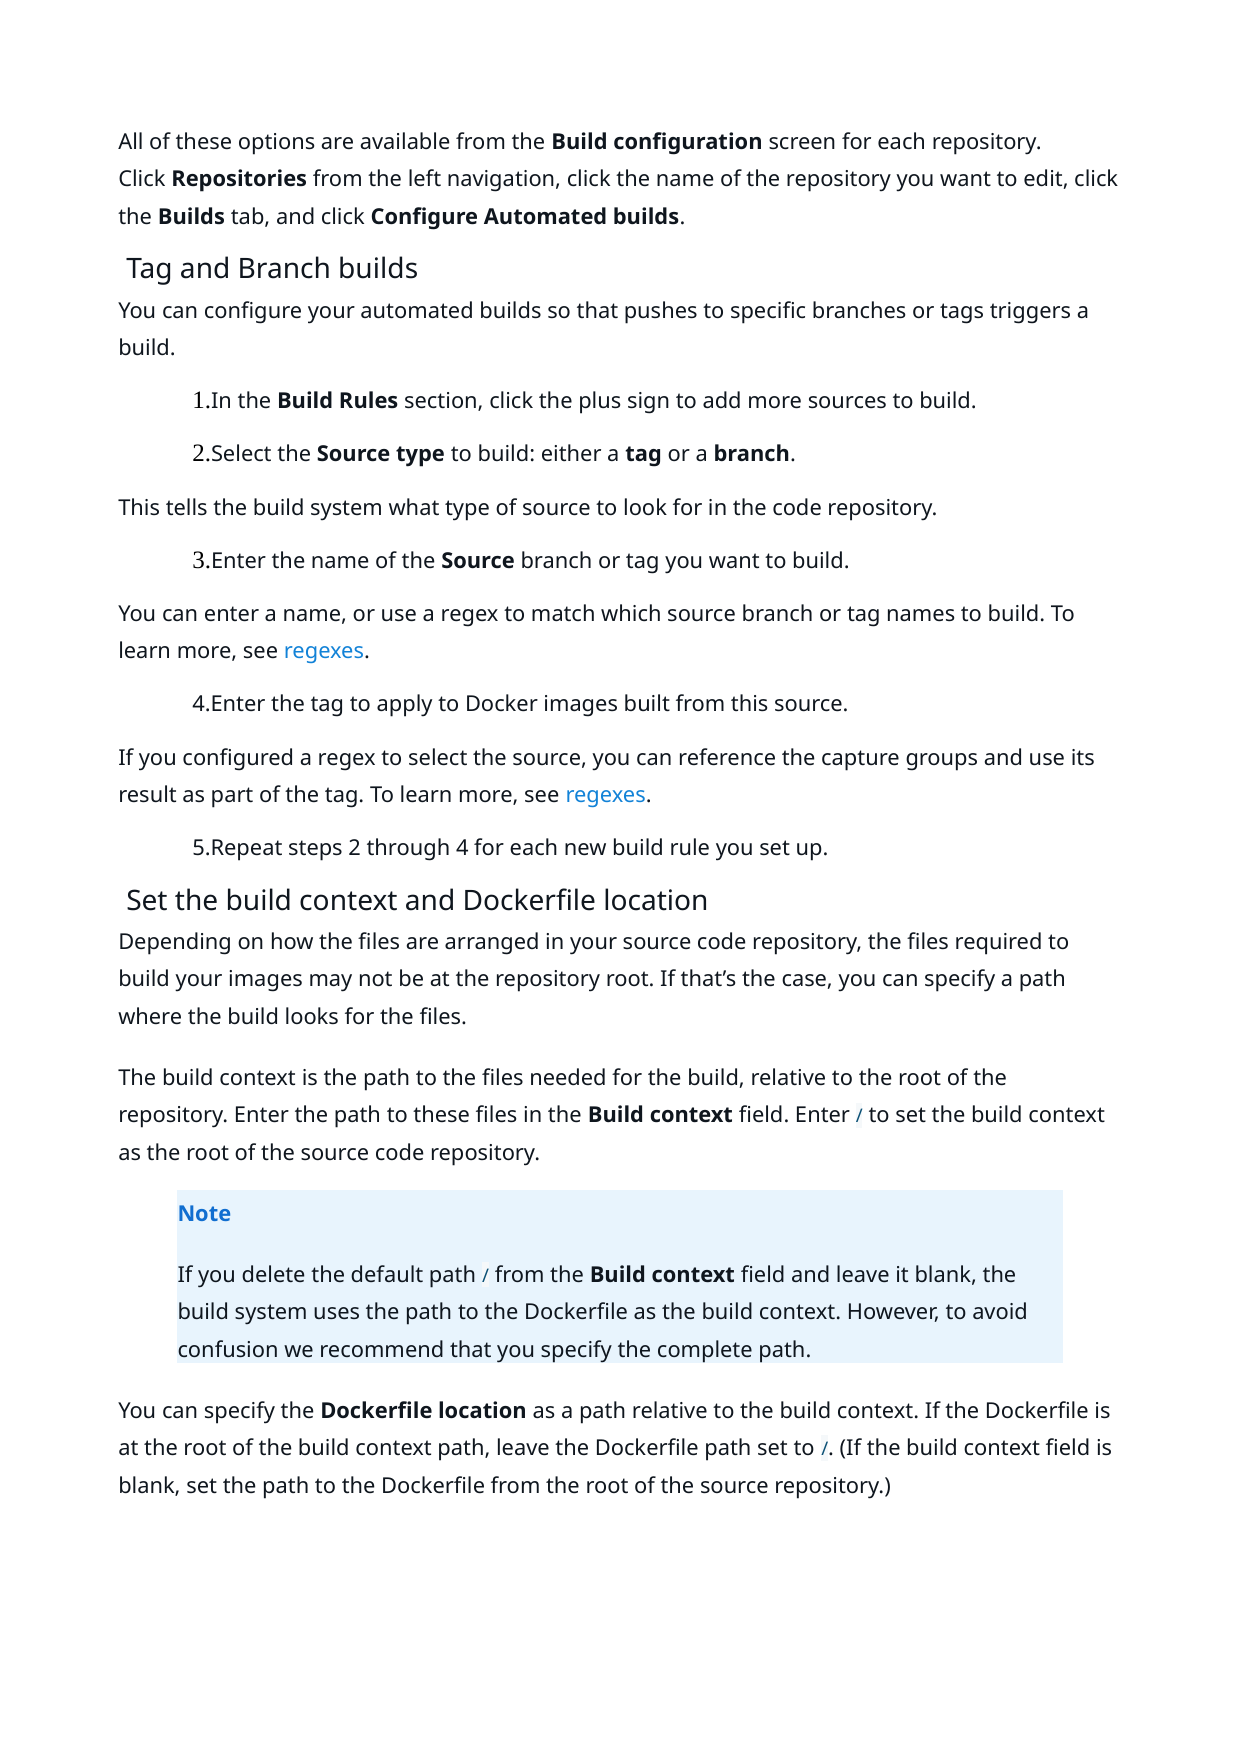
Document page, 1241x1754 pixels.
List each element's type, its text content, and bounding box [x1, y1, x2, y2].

list Enter the name of the Source branch or tag you want to build. [192, 537, 1122, 574]
subtitle Tag and Branch builds [126, 246, 1122, 287]
text Depending on how the files are arranged in your source code repository, the files required to build your images may not be at the repository root. If that’s the case, you can specify a path where the build looks for the files. [118, 918, 1122, 1031]
text Note [177, 1190, 1063, 1227]
list Repeat steps 2 through 4 for each new build rule you set up. [192, 824, 1122, 862]
list In the Build Rules section, click the plus sign to add more sources to build. [192, 377, 1122, 415]
list This tells the build system what type of source to look for in the code repository. [118, 484, 1122, 521]
list You can enter a name, or use a regex to match which source branch or tag names to build. To learn more, see regexes. [118, 590, 1122, 665]
text You can configure your automated builds so that pushes to specific branches or tags triggers a build. [118, 287, 1122, 362]
subtitle Set the build context and Dockerfile location [126, 877, 1122, 918]
list Enter the tag to apply to Docker images built from this source. [192, 681, 1122, 718]
list Select the Source type to build: either a tag or a branch. [192, 431, 1122, 468]
text If you delete the default path / from the Build context field and leave it blank, the build system uses the path to the Dockerfile as the build context. However, to avoid confusion we recommend that you specify the complete path. [177, 1251, 1063, 1363]
list If you configured a regex to select the source, you can reference the capture groups and use its result as part of the tag. To learn more, see regexes. [118, 734, 1122, 809]
text All of these options are available from the Build configuration screen for each repository. Click Repositories from the left navigation, click the name of the repository you want to edit, click the Builds tab, and click Configure Automated builds. [118, 118, 1122, 231]
text You can specify the Dockerfile location as a path relative to the build context. If the Dockerfile is at the root of the build context path, leave the Dockerfile path set to /. (If the build context field is blank, set the path to the Dockerfile from the root of the source repository.) [118, 1387, 1122, 1499]
text The build context is the path to the files needed for the build, relative to the root of the repository. Enter the path to these files in the Build context field. Enter / to set the build context as the root of the source code repository. [118, 1054, 1122, 1167]
